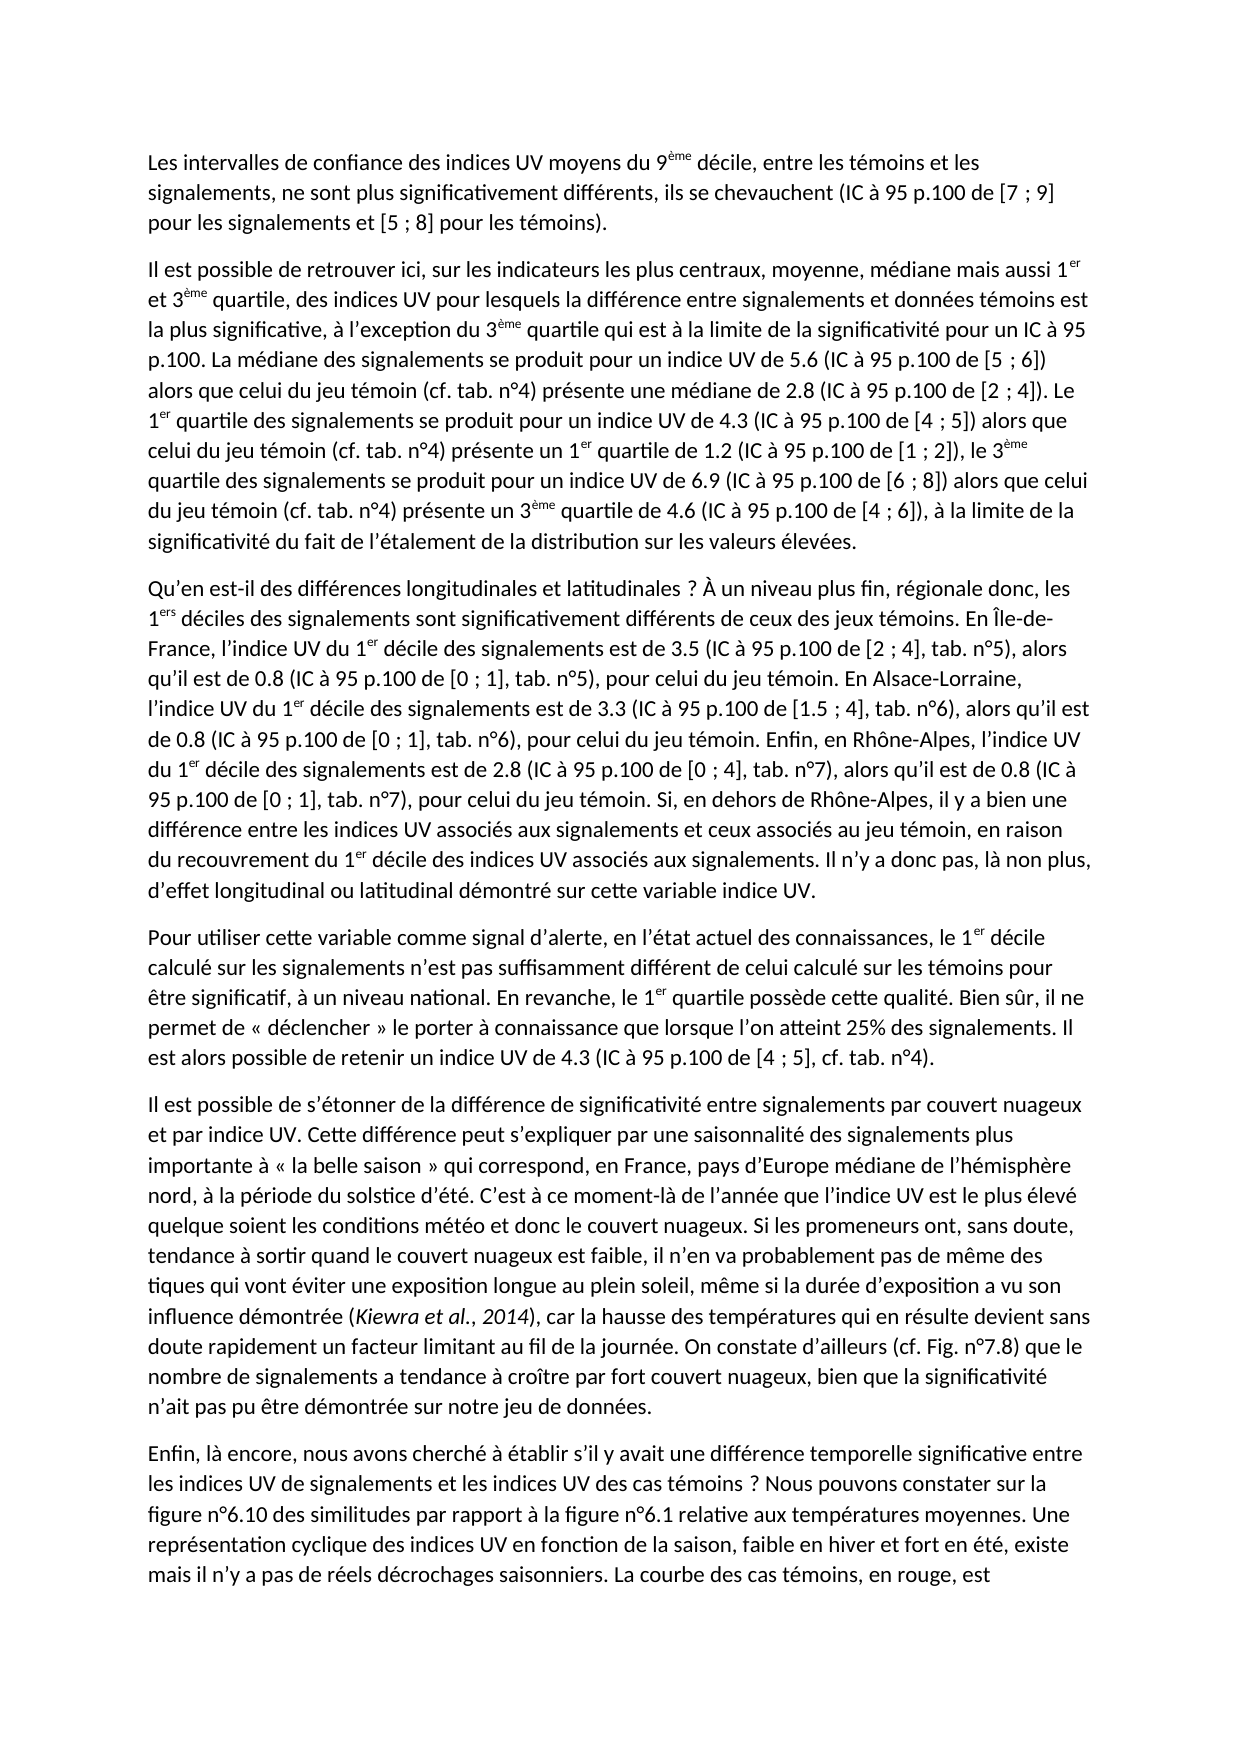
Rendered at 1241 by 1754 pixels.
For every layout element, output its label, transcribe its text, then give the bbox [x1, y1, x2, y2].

text Il est possible de retrouver ici, sur les indicateurs les plus centraux, moyenne, médiane mais aussi 1er et 3ème quartile, des indices UV pour lesquels la différence entre signalements et données témoins est la plus significative, à l’exception du 3ème quartile qui est à la limite de la significativité pour un IC à 95 p.100. La médiane des signalements se produit pour un indice UV de 5.6 (IC à 95 p.100 de [5 ; 6]) alors que celui du jeu témoin (cf. tab. n°4) présente une médiane de 2.8 (IC à 95 p.100 de [2 ; 4]). Le 1er quartile des signalements se produit pour un indice UV de 4.3 (IC à 95 p.100 de [4 ; 5]) alors que celui du jeu témoin (cf. tab. n°4) présente un 1er quartile de 1.2 (IC à 95 p.100 de [1 ; 2]), le 3ème quartile des signalements se produit pour un indice UV de 6.9 (IC à 95 p.100 de [6 ; 8]) alors que celui du jeu témoin (cf. tab. n°4) présente un 3ème quartile de 4.6 (IC à 95 p.100 de [4 ; 6]), à la limite de la significativité du fait de l’étalement de la distribution sur les valeurs élevées. [148, 255, 1093, 555]
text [148, 148, 1093, 236]
text Qu’en est-il des différences longitudinales et latitudinales ? À un niveau plus fin, régionale donc, les 1ers déciles des signalements sont significativement différents de ceux des jeux témoins. En Île-de-France, l’indice UV du 1er décile des signalements est de 3.5 (IC à 95 p.100 de [2 ; 4], tab. n°5), alors qu’il est de 0.8 (IC à 95 p.100 de [0 ; 1], tab. n°5), pour celui du jeu témoin. En Alsace-Lorraine, l’indice UV du 1er décile des signalements est de 3.3 (IC à 95 p.100 de [1.5 ; 4], tab. n°6), alors qu’il est de 0.8 (IC à 95 p.100 de [0 ; 1], tab. n°6), pour celui du jeu témoin. Enfin, en Rhône-Alpes, l’indice UV du 1er décile des signalements est de 2.8 (IC à 95 p.100 de [0 ; 4], tab. n°7), alors qu’il est de 0.8 (IC à 95 p.100 de [0 ; 1], tab. n°7), pour celui du jeu témoin. Si, en dehors de Rhône-Alpes, il y a bien une différence entre les indices UV associés aux signalements et ceux associés au jeu témoin, en raison du recouvrement du 1er décile des indices UV associés aux signalements. Il n’y a donc pas, là non plus, d’effet longitudinal ou latitudinal démontré sur cette variable indice UV. [148, 574, 1093, 904]
text Pour utiliser cette variable comme signal d’alerte, en l’état actuel des connaissances, le 1er décile calculé sur les signalements n’est pas suffisamment différent de celui calculé sur les témoins pour être significatif, à un niveau national. En revanche, le 1er quartile possède cette qualité. Bien sûr, il ne permet de « déclencher » le porter à connaissance que lorsque l’on atteint 25% des signalements. Il est alors possible de retenir un indice UV de 4.3 (IC à 95 p.100 de [4 ; 5], cf. tab. n°4). [148, 923, 1093, 1071]
text Il est possible de s’étonner de la différence de significativité entre signalements par couvert nuageux et par indice UV. Cette différence peut s’expliquer par une saisonnalité des signalements plus importante à « la belle saison » qui correspond, en France, pays d’Europe médiane de l’hémisphère nord, à la période du solstice d’été. C’est à ce moment-là de l’année que l’indice UV est le plus élevé quelque soient les conditions météo et donc le couvert nuageux. Si les promeneurs ont, sans doute, tendance à sortir quand le couvert nuageux est faible, il n’en va probablement pas de même des tiques qui vont éviter une exposition longue au plein soleil, même si la durée d’exposition a vu son influence démontrée (Kiewra et al., 2014), car la hausse des températures qui en résulte devient sans doute rapidement un facteur limitant au fil de la journée. On constate d’ailleurs (cf. Fig. n°7.8) que le nombre de signalements a tendance à croître par fort couvert nuageux, bien que la significativité n’ait pas pu être démontrée sur notre jeu de données. [148, 1090, 1093, 1420]
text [148, 1439, 1093, 1588]
